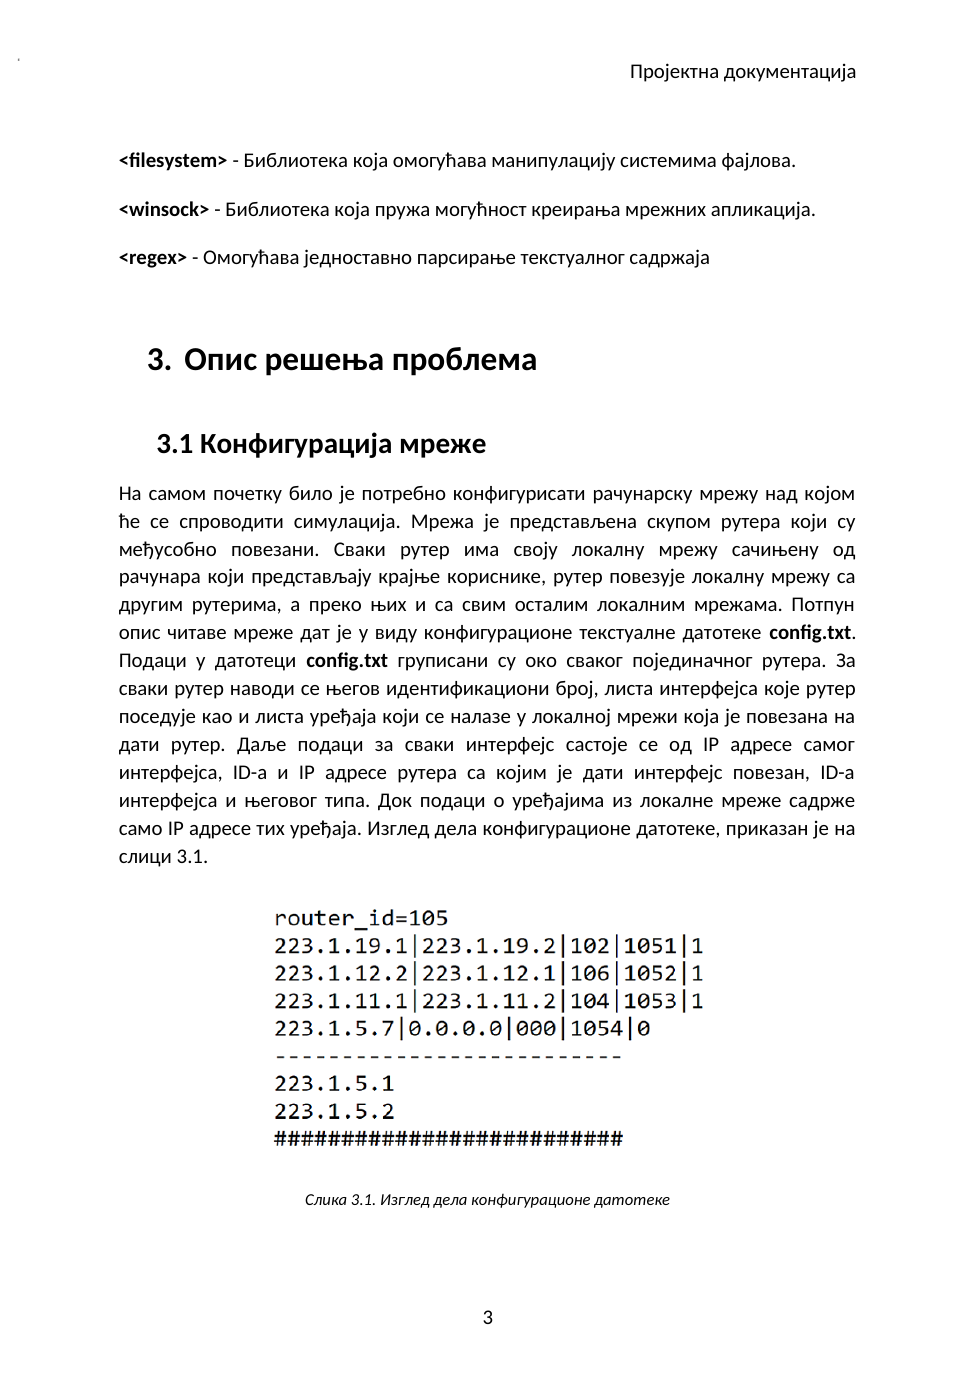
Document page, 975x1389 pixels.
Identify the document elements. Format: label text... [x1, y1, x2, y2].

text <regex> - Омогућава једноставно парсирање текстуалног садржаја [118, 244, 856, 270]
text Слика 3.1. Изглед дела конфигурационе датотеке [118, 1189, 856, 1210]
text На самом почетку било је потребно конфигурисати рачунарску мрежу над којом ће се спроводити симулација. Мрежа је представљена скупом рутера који су међусобно повезани. Сваки рутер има своју локалну мрежу сачињену од рачунара који представљају крајње кориснике, рутер повезује локалну мрежу са другим рутерима, а преко њих и са свим осталим локалним мрежама. Потпун опис читаве мреже дат је у виду конфигурационе текстуалне датотеке config.txt. Подаци у датотеци config.txt груписани су око сваког појединачног рутера. За сваки рутер наводи се његов идентификациони број, листа интерфејса које рутер поседује као и листа уређаја који се налазе у локалној мрежи која је повезана на дати рутер. Даље подаци за сваки интерфејс састоје се од IP адресе самог интерфејса, ID-а и IP адресе рутера са којим је дати интерфејс повезан, ID-а интерфејса и његовог типа. Док подаци о уређајима из локалне мреже садрже само IP адресе тих уређаја. Изглед дела конфигурационе датотеке, приказан је на слици 3.1. [118, 480, 856, 868]
subtitle 3.1 Конфигурација мреже [156, 425, 856, 460]
text <winsock> - Библиотека која пружа могућност креирања мрежних апликација. [118, 196, 856, 221]
picture [241, 891, 734, 1167]
subtitle Опис решења проблема [147, 338, 856, 379]
text <filesystem> - Библиотека која омогућава манипулацију системима фајлова. [118, 147, 856, 172]
